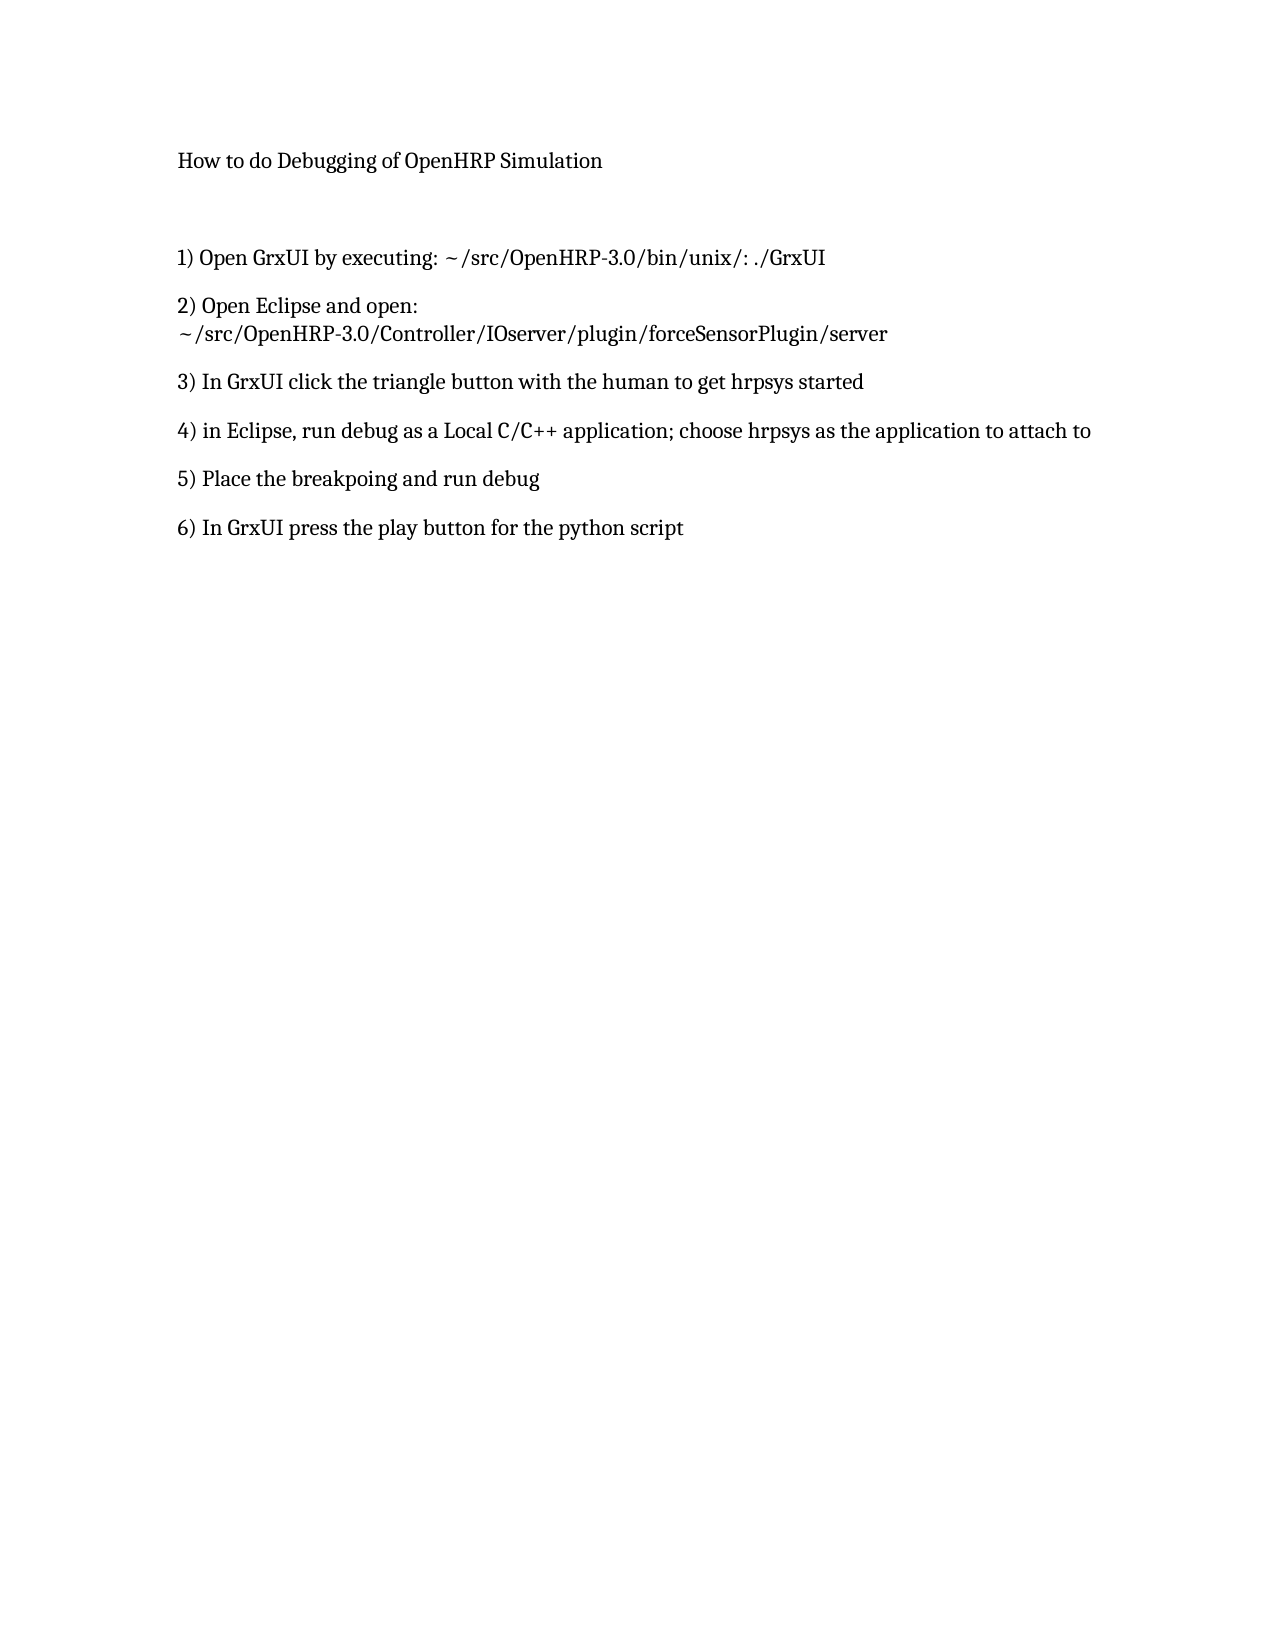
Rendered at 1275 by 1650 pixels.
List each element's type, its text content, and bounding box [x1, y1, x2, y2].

text 5) Place the breakpoing and run debug [177, 466, 1098, 492]
text 4) in Eclipse, run debug as a Local C/C++ application; choose hrpsys as the application to attach to [177, 417, 1098, 444]
text 1) Open GrxUI by executing: ~/src/OpenHRP-3.0/bin/unix/: ./GrxUI [177, 244, 1098, 271]
text How to do Debugging of OpenHRP Simulation [177, 148, 1098, 174]
text 6) In GrxUI press the play button for the python script [177, 514, 1098, 541]
text 2) Open Eclipse and open: ~/src/OpenHRP-3.0/Controller/IOserver/plugin/forceSensorPlugin/server [177, 293, 1098, 347]
text 3) In GrxUI click the triangle button with the human to get hrpsys started [177, 369, 1098, 395]
